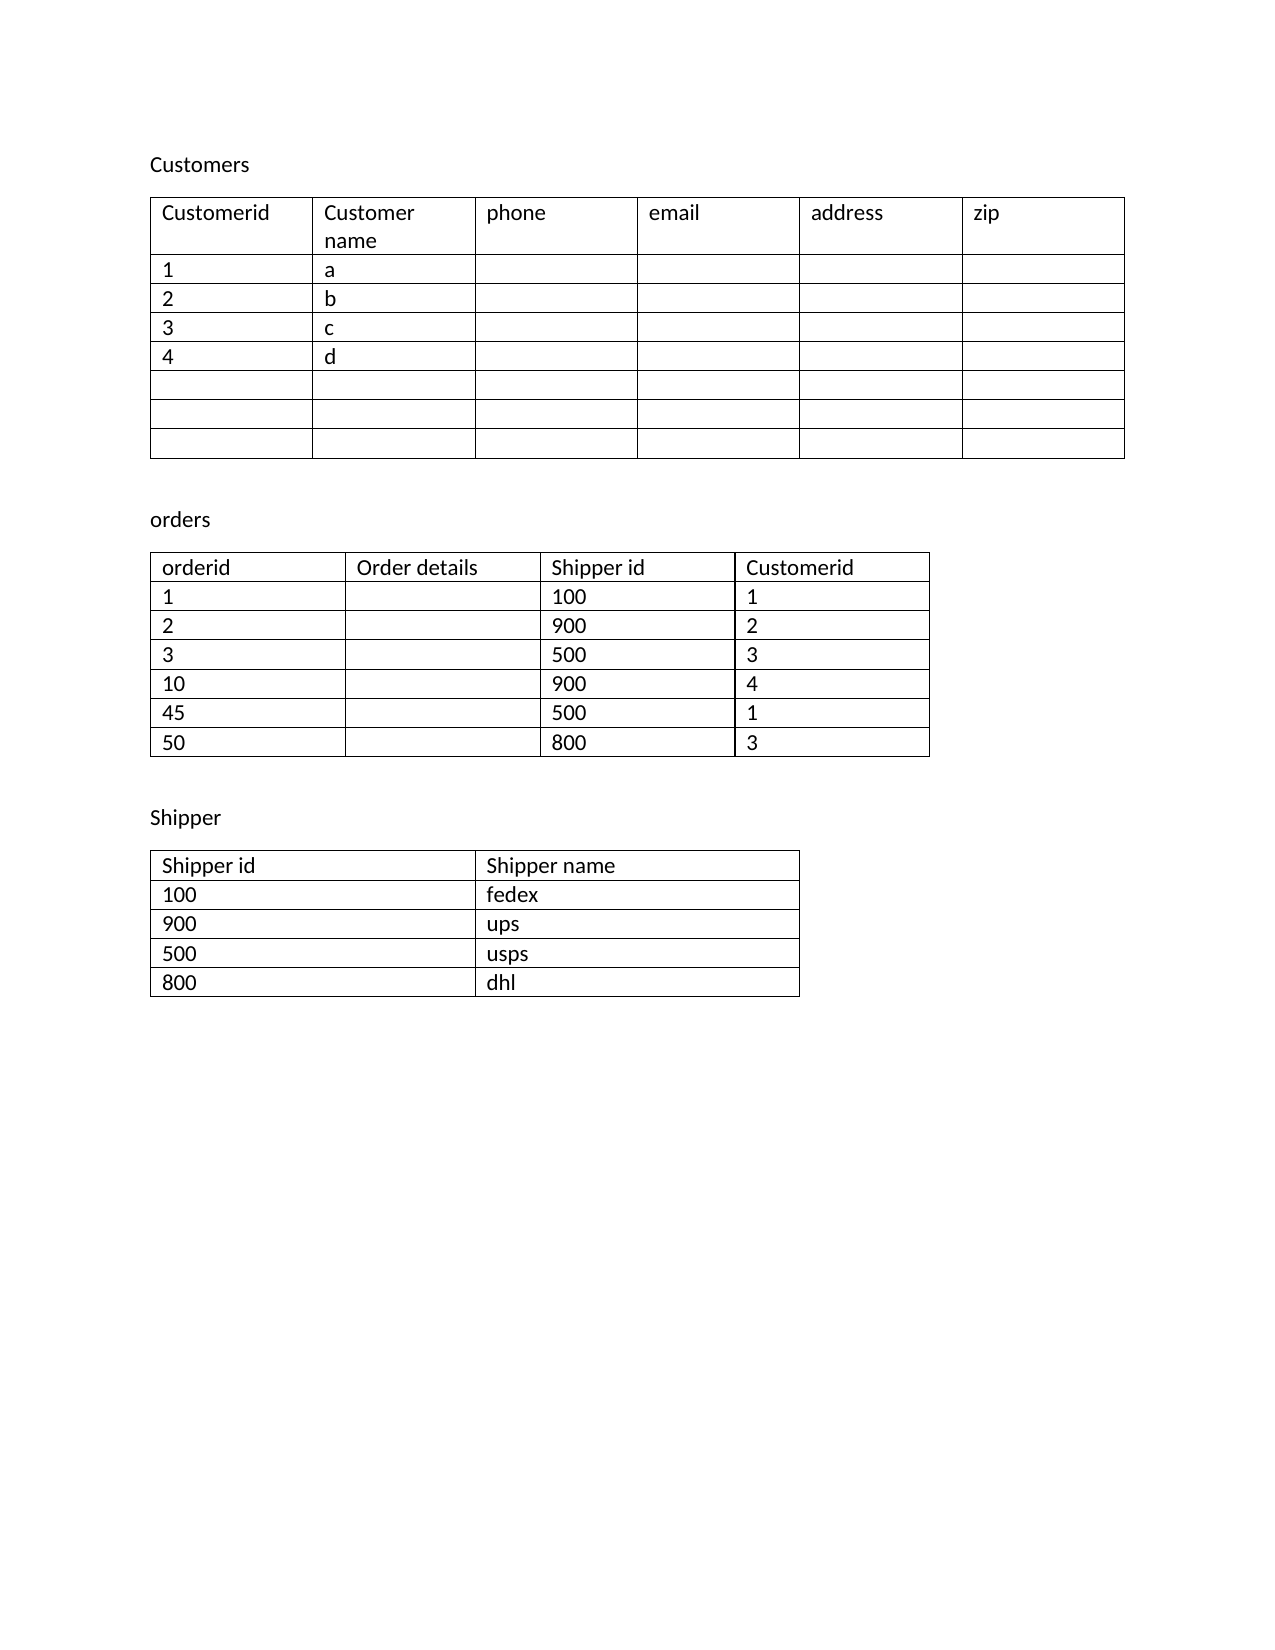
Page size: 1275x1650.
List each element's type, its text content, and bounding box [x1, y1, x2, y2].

table_cell [800, 255, 962, 283]
table_cell c [313, 313, 475, 341]
text Shipper [150, 803, 1125, 832]
table_cell 900 [541, 670, 734, 697]
table_cell 3 [736, 640, 929, 668]
table_cell [313, 429, 475, 457]
table_cell [313, 371, 475, 399]
table_cell 100 [541, 582, 734, 610]
table_cell 500 [541, 699, 734, 727]
table_cell 1 [151, 582, 345, 610]
table_cell [476, 313, 637, 341]
table_cell [638, 342, 799, 370]
table_cell 3 [736, 728, 929, 756]
table_cell 900 [151, 910, 475, 938]
table_cell [313, 400, 475, 428]
table_cell 900 [541, 611, 734, 639]
table_cell fedex [476, 881, 799, 908]
table_cell 1 [151, 255, 312, 283]
table_cell [638, 400, 799, 428]
table_header Order details [346, 553, 540, 581]
table_cell a [313, 255, 475, 283]
table_cell [800, 400, 962, 428]
table_cell [346, 640, 540, 668]
text orders [150, 505, 1125, 533]
table_cell [151, 371, 312, 399]
table_cell [963, 429, 1124, 457]
table_cell [638, 313, 799, 341]
table_cell 1 [736, 582, 929, 610]
table_header phone [476, 198, 637, 254]
table_cell 10 [151, 670, 345, 697]
table_header email [638, 198, 799, 254]
table_cell [963, 255, 1124, 283]
table_header Shipper name [476, 851, 799, 879]
table_cell 4 [151, 342, 312, 370]
table_cell [476, 342, 637, 370]
table_header Shipper id [541, 553, 734, 581]
table_cell [346, 670, 540, 697]
table_cell [151, 429, 312, 457]
table_cell 50 [151, 728, 345, 756]
table_cell b [313, 284, 475, 312]
table_cell 45 [151, 699, 345, 727]
table_cell 2 [151, 284, 312, 312]
table_cell [638, 371, 799, 399]
table_header Shipper id [151, 851, 475, 879]
table_header address [800, 198, 962, 254]
table_cell [346, 582, 540, 610]
table_cell [963, 342, 1124, 370]
table_cell [963, 313, 1124, 341]
table_cell 2 [151, 611, 345, 639]
table_cell [346, 611, 540, 639]
table_cell [476, 429, 637, 457]
table_cell [151, 400, 312, 428]
table_cell ups [476, 910, 799, 938]
table_cell [638, 284, 799, 312]
table_cell [800, 284, 962, 312]
table_cell 1 [736, 699, 929, 727]
table_cell [800, 429, 962, 457]
table_cell [963, 371, 1124, 399]
table_header orderid [151, 553, 345, 581]
table_header Customerid [736, 553, 929, 581]
table_cell 3 [151, 313, 312, 341]
table_cell [963, 400, 1124, 428]
table_cell 800 [151, 968, 475, 996]
table_cell [638, 255, 799, 283]
table_header Customer name [313, 198, 475, 254]
table_cell [800, 342, 962, 370]
table_cell 2 [736, 611, 929, 639]
table_cell 500 [541, 640, 734, 668]
table_cell [963, 284, 1124, 312]
table_cell 800 [541, 728, 734, 756]
table_header zip [963, 198, 1124, 254]
table_cell [346, 728, 540, 756]
text Customers [150, 150, 1125, 178]
table_cell [476, 371, 637, 399]
table_cell [476, 255, 637, 283]
table_cell 100 [151, 881, 475, 908]
table_cell 3 [151, 640, 345, 668]
table_cell [638, 429, 799, 457]
table_cell dhl [476, 968, 799, 996]
table_cell [476, 284, 637, 312]
table_cell d [313, 342, 475, 370]
table_cell [800, 313, 962, 341]
table_cell [800, 371, 962, 399]
table_cell [476, 400, 637, 428]
table_cell [346, 699, 540, 727]
table_cell 500 [151, 939, 475, 967]
table_cell usps [476, 939, 799, 967]
table_cell 4 [736, 670, 929, 697]
table_header Customerid [151, 198, 312, 254]
